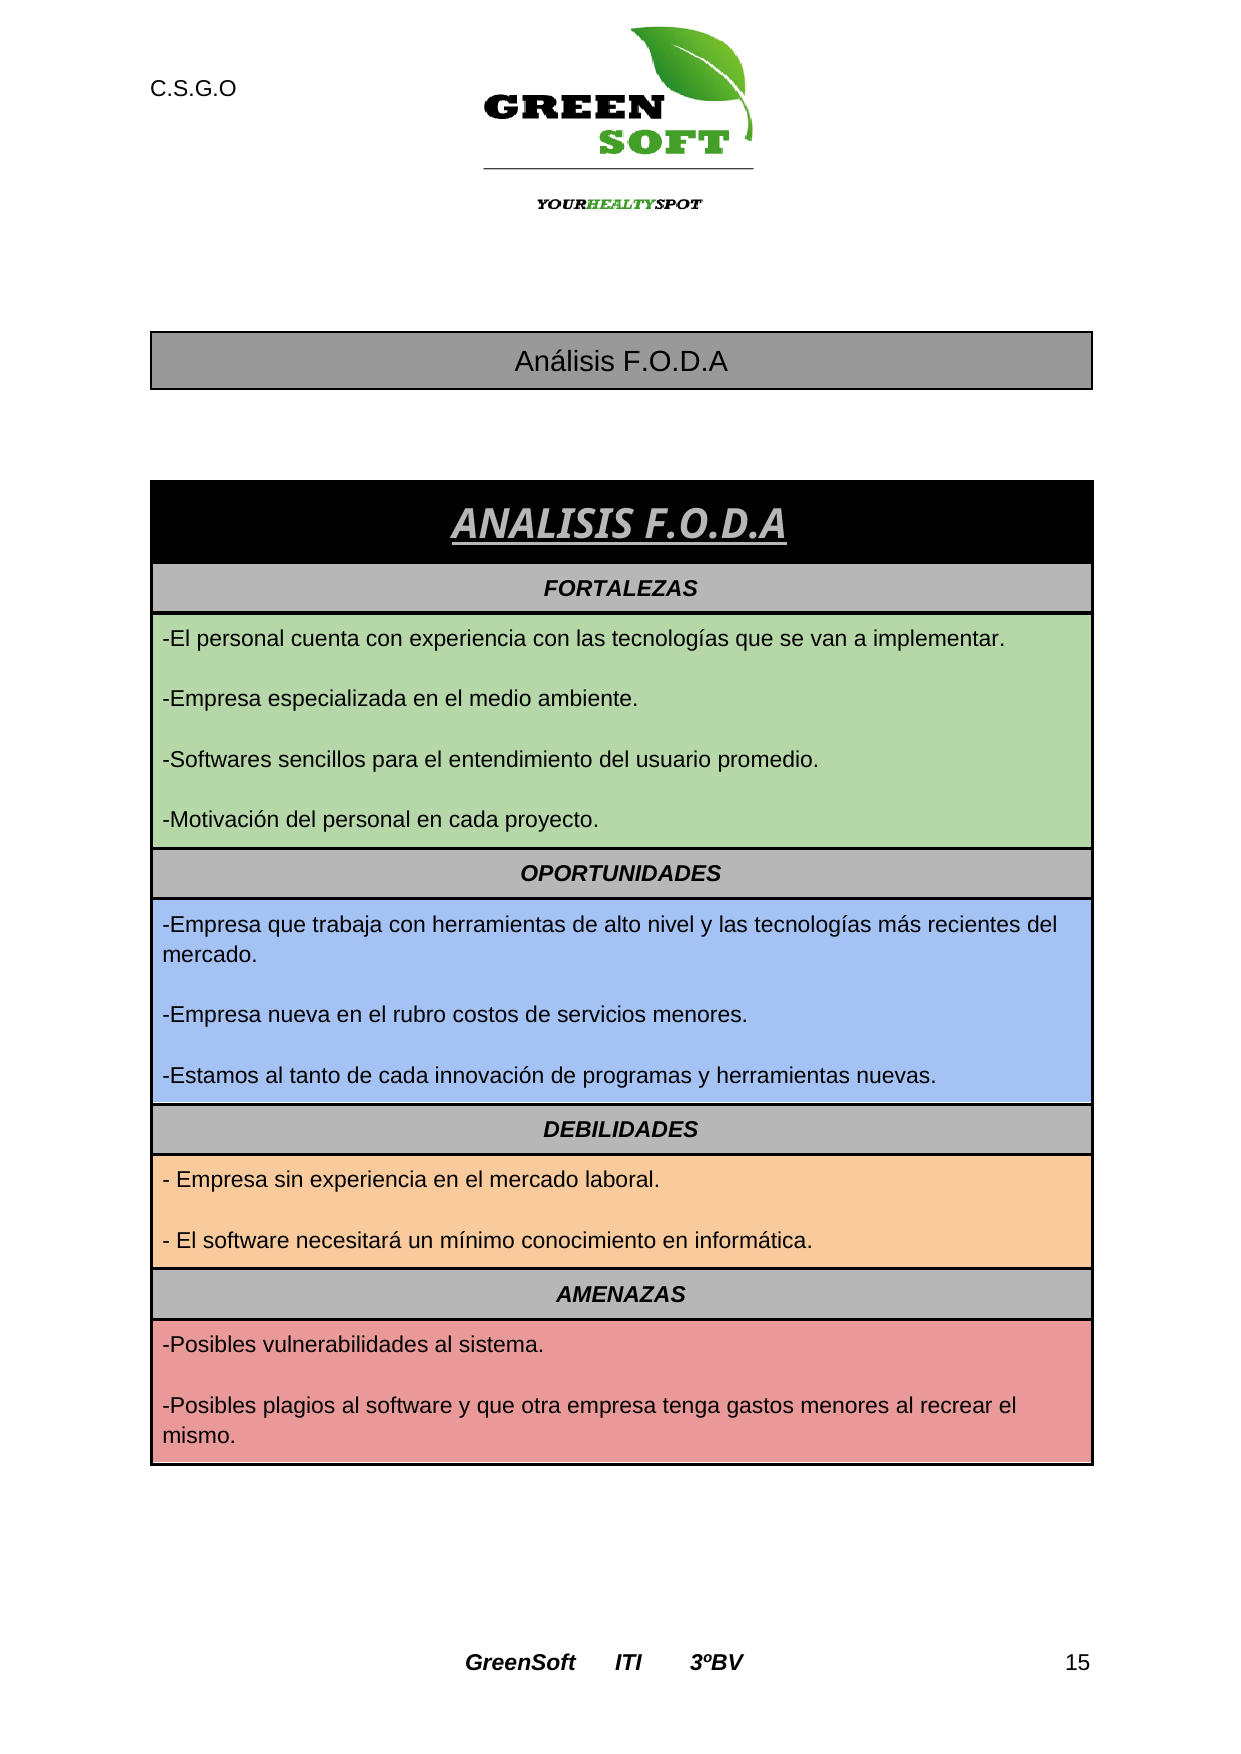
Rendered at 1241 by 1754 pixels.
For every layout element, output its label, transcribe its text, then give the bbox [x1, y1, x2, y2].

picture [462, 7, 776, 243]
table_header ANALISIS F.O.D.A [153, 484, 1091, 561]
table_cell FORTALEZAS [153, 564, 1091, 611]
table_header Análisis F.O.D.A [152, 333, 1091, 388]
table_cell OPORTUNIDADES [153, 850, 1091, 897]
table_cell DEBILIDADES [153, 1106, 1091, 1153]
table_cell AMENAZAS [153, 1270, 1091, 1318]
table_cell -El personal cuenta con experiencia con las tecnologías que se van a implementar. -Empresa especializada en el medio ambiente. -Softwares sencillos para el entendimiento del usuario promedio. -Motivación del personal en cada proyecto. [153, 615, 1091, 847]
table_cell -Empresa que trabaja con herramientas de alto nivel y las tecnologías más recientes del mercado. -Empresa nueva en el rubro costos de servicios menores. -Estamos al tanto de cada innovación de programas y herramientas nuevas. [153, 900, 1091, 1102]
table_cell -Posibles vulnerabilidades al sistema. -Posibles plagios al software y que otra empresa tenga gastos menores al recrear el mismo. [153, 1321, 1091, 1462]
table_cell - Empresa sin experiencia en el mercado laboral. - El software necesitará un mínimo conocimiento en informática. [153, 1156, 1091, 1267]
